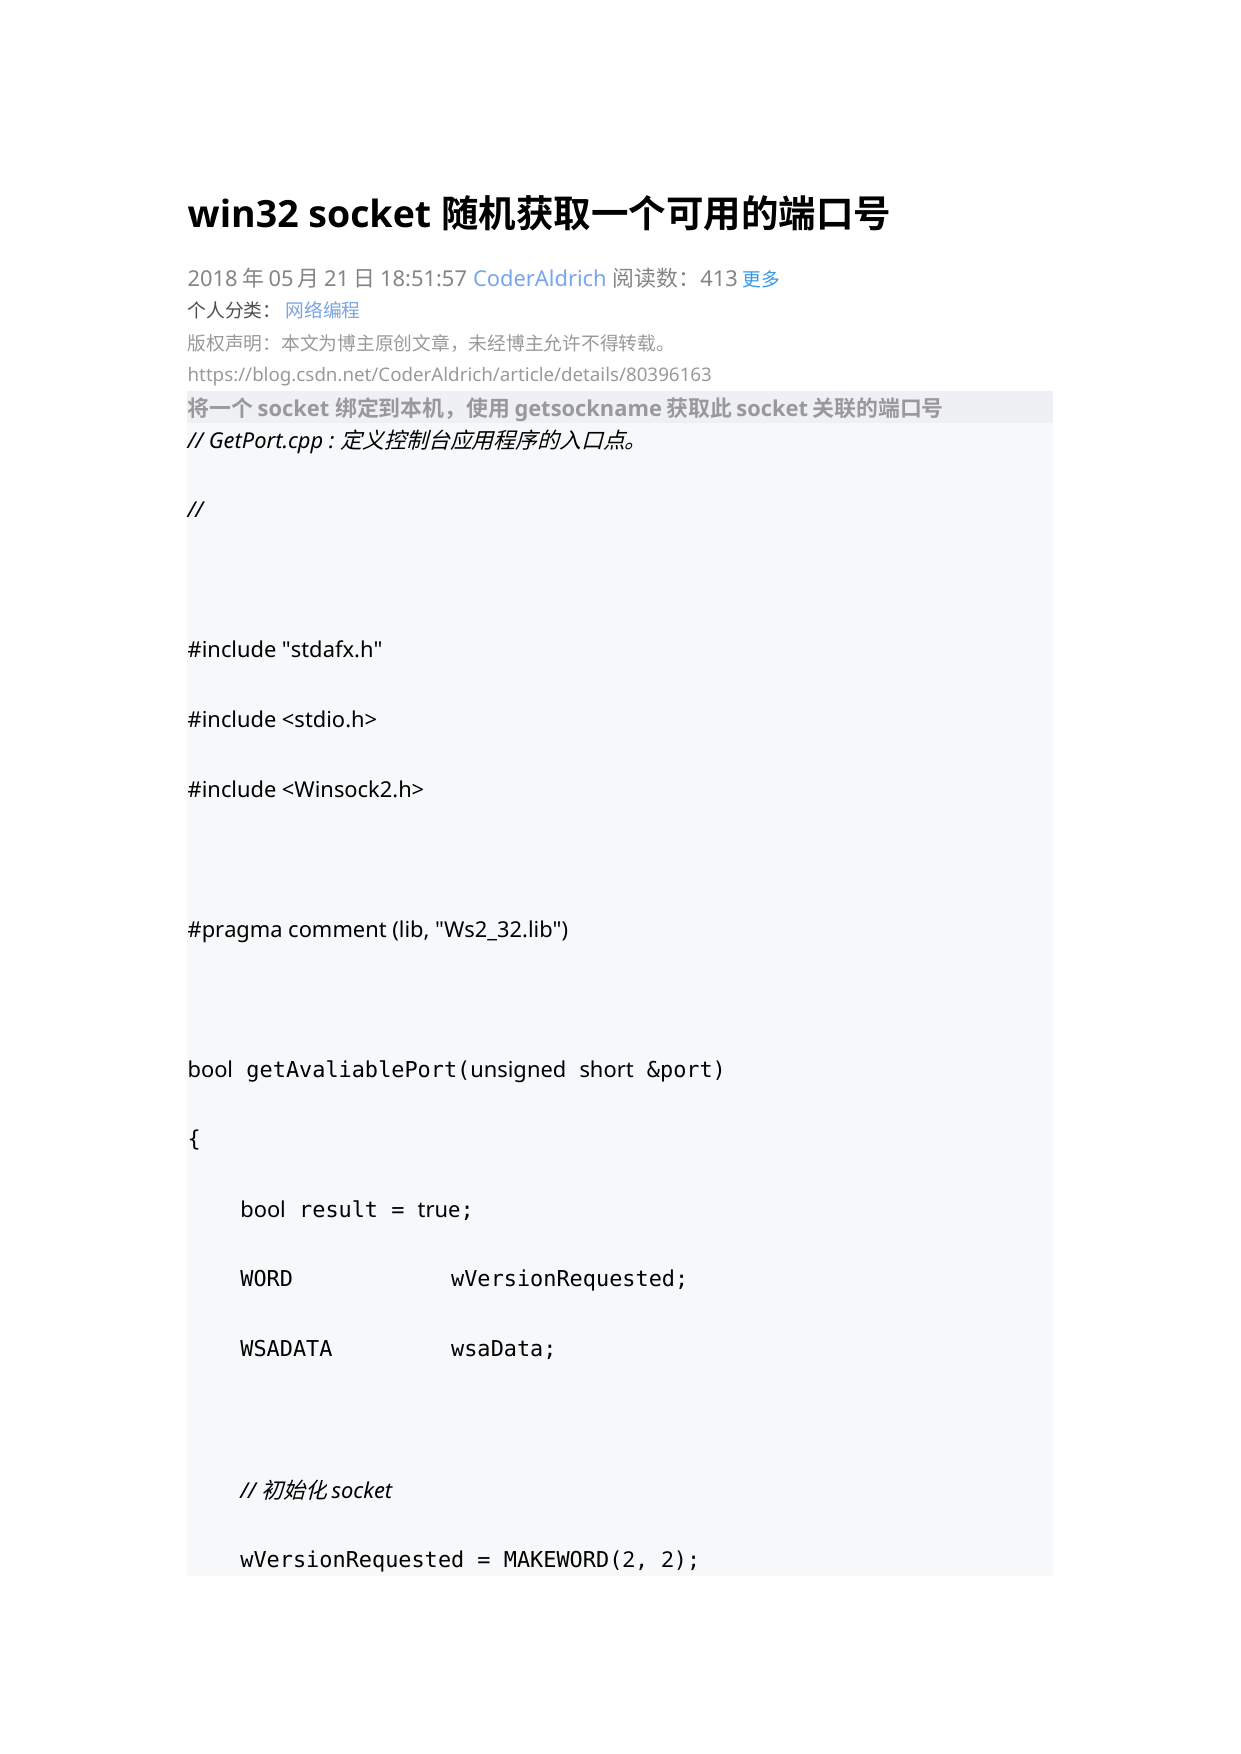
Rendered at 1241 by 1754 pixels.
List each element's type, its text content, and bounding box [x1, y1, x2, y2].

text { [187, 1123, 1053, 1156]
text // 初始化socket [187, 1473, 1053, 1506]
text 将一个socket 绑定到本机，使用getsockname获取此socket关联的端口号 [187, 391, 1053, 423]
text win32 socket 随机获取一个可用的端口号 [187, 179, 1053, 244]
text 个人分类： 网络编程 [187, 293, 1053, 326]
text bool getAvaliablePort(unsigned short &port) [187, 1053, 1053, 1086]
text 2018年05月21日 18:51:57 CoderAldrich 阅读数：413更多 [187, 261, 1053, 293]
text #include <stdio.h> [187, 703, 1053, 736]
text #pragma comment (lib, "Ws2_32.lib") [187, 913, 1053, 946]
text wVersionRequested = MAKEWORD(2, 2); [187, 1543, 1053, 1576]
text // GetPort.cpp : 定义控制台应用程序的入口点。 [187, 423, 1053, 456]
text #include <Winsock2.h> [187, 773, 1053, 806]
text #include "stdafx.h" [187, 633, 1053, 666]
text 版权声明：本文为博主原创文章，未经博主允许不得转载。 https://blog.csdn.net/CoderAldrich/article/details/80396163 [187, 326, 1053, 391]
text WORD wVersionRequested; [187, 1263, 1053, 1296]
text // [187, 493, 1053, 526]
text bool result = true; [187, 1193, 1053, 1226]
text WSADATA wsaData; [187, 1333, 1053, 1366]
